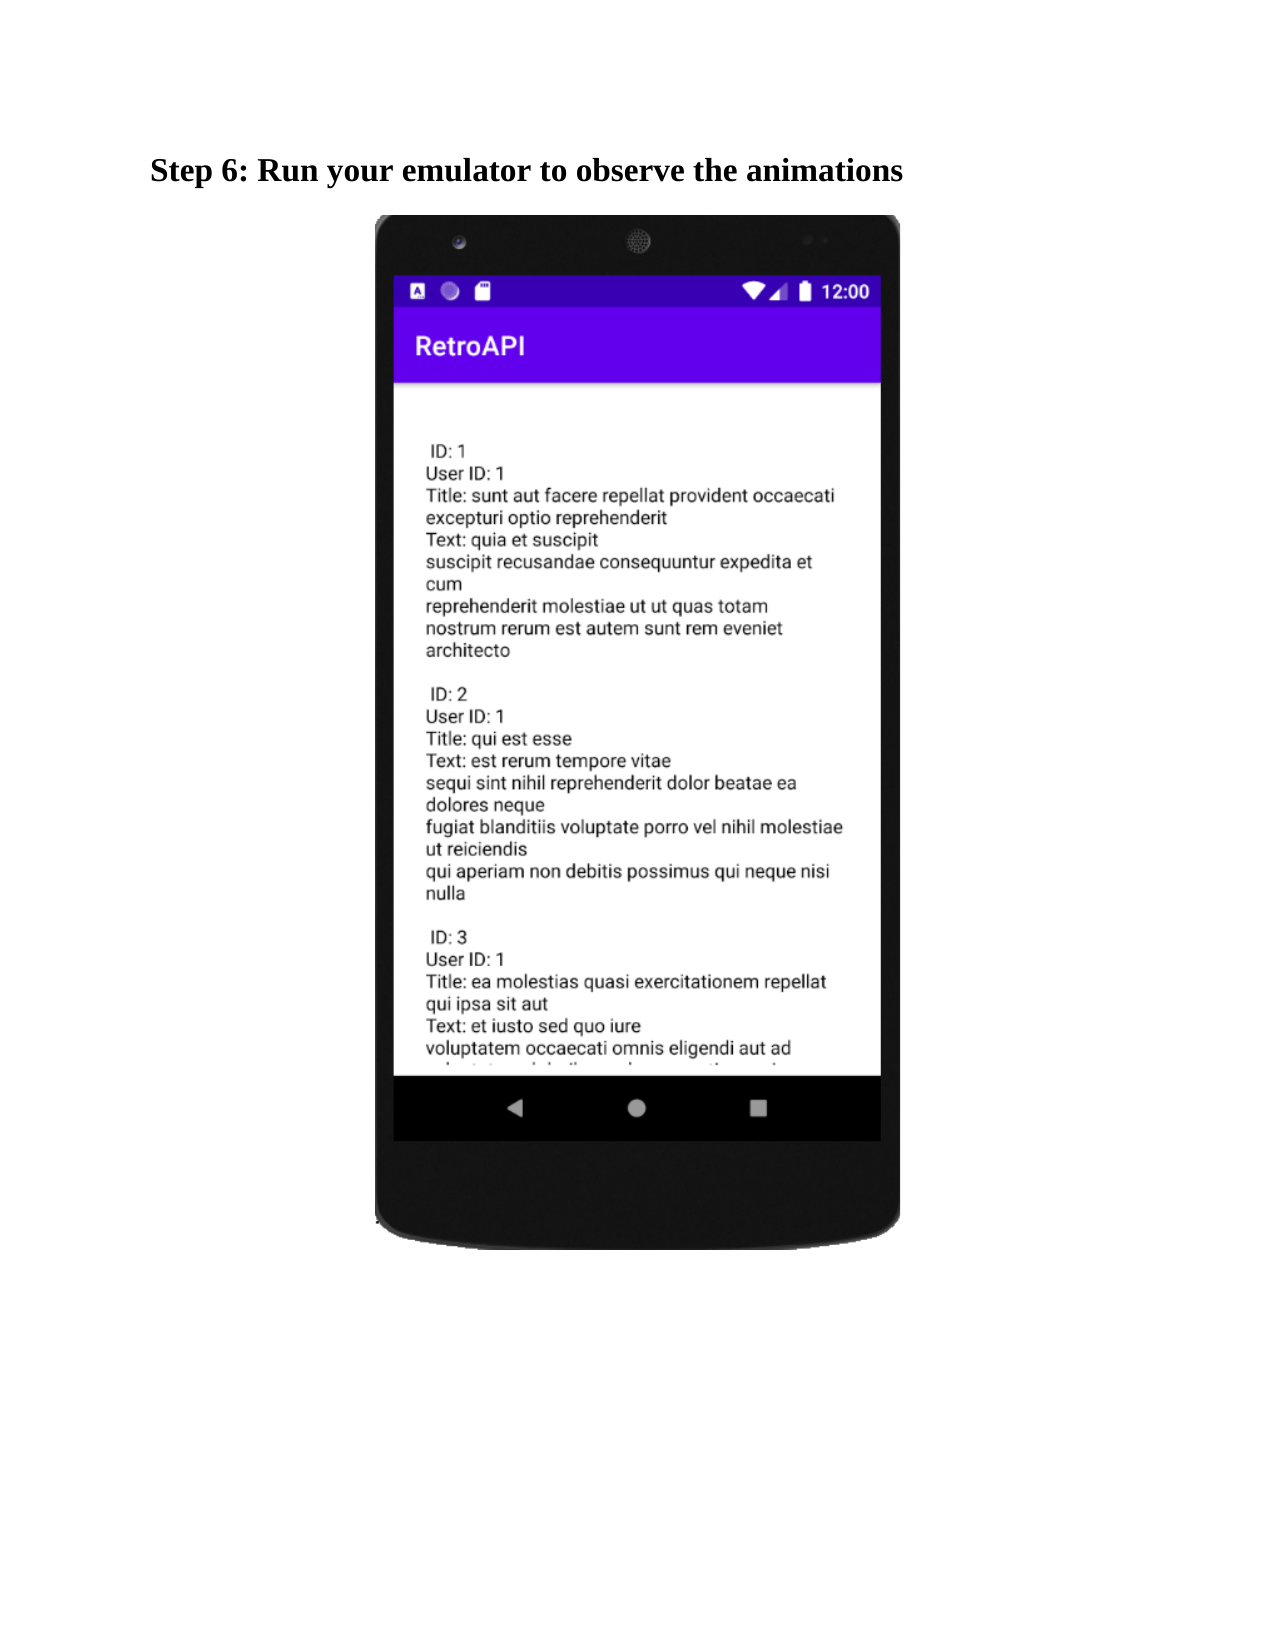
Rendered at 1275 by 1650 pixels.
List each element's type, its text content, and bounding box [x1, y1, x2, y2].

picture [375, 215, 901, 1250]
text Step 6: Run your emulator to observe the animations [150, 150, 1125, 188]
